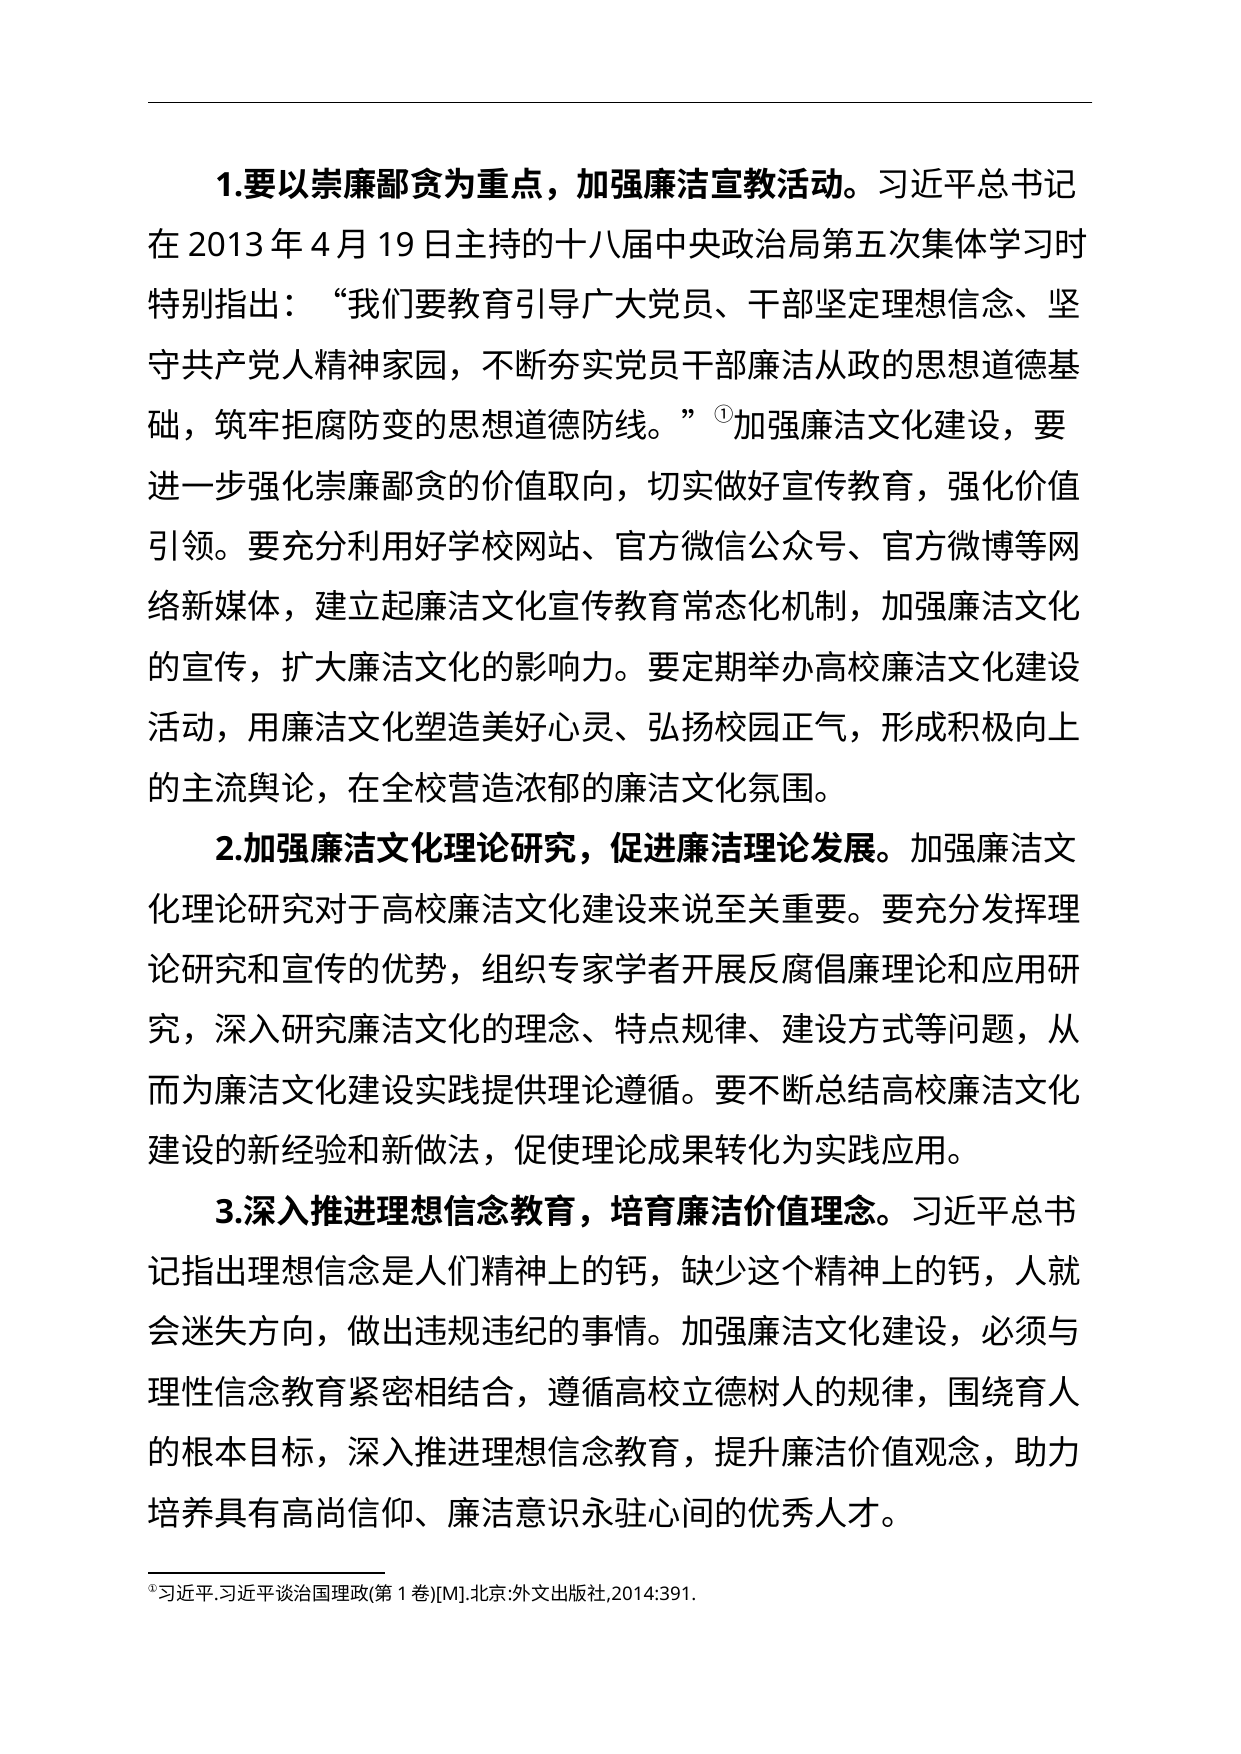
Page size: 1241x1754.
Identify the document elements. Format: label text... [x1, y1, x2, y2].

text 2.加强廉洁文化理论研究，促进廉洁理论发展。加强廉洁文化理论研究对于高校廉洁文化建设来说至关重要。要充分发挥理论研究和宣传的优势，组织专家学者开展反腐倡廉理论和应用研究，深入研究廉洁文化的理念、特点规律、建设方式等问题，从而为廉洁文化建设实践提供理论遵循。要不断总结高校廉洁文化建设的新经验和新做法，促使理论成果转化为实践应用。 [148, 812, 1092, 1175]
text 1.要以崇廉鄙贪为重点，加强廉洁宣教活动。习近平总书记在2013年4月19日主持的十八届中央政治局第五次集体学习时特别指出：“我们要教育引导广大党员、干部坚定理想信念、坚守共产党人精神家园，不断夯实党员干部廉洁从政的思想道德基础，筑牢拒腐防变的思想道德防线。”加强廉洁文化建设，要进一步强化崇廉鄙贪的价值取向，切实做好宣传教育，强化价值引领。要充分利用好学校网站、官方微信公众号、官方微博等网络新媒体，建立起廉洁文化宣传教育常态化机制，加强廉洁文化的宣传，扩大廉洁文化的影响力。要定期举办高校廉洁文化建设活动，用廉洁文化塑造美好心灵、弘扬校园正气，形成积极向上的主流舆论，在全校营造浓郁的廉洁文化氛围。 [148, 148, 1092, 812]
text 3.深入推进理想信念教育，培育廉洁价值理念。习近平总书记指出理想信念是人们精神上的钙，缺少这个精神上的钙，人就会迷失方向，做出违规违纪的事情。加强廉洁文化建设，必须与理性信念教育紧密相结合，遵循高校立德树人的规律，围绕育人的根本目标，深入推进理想信念教育，提升廉洁价值观念，助力培养具有高尚信仰、廉洁意识永驻心间的优秀人才。 [148, 1175, 1092, 1537]
